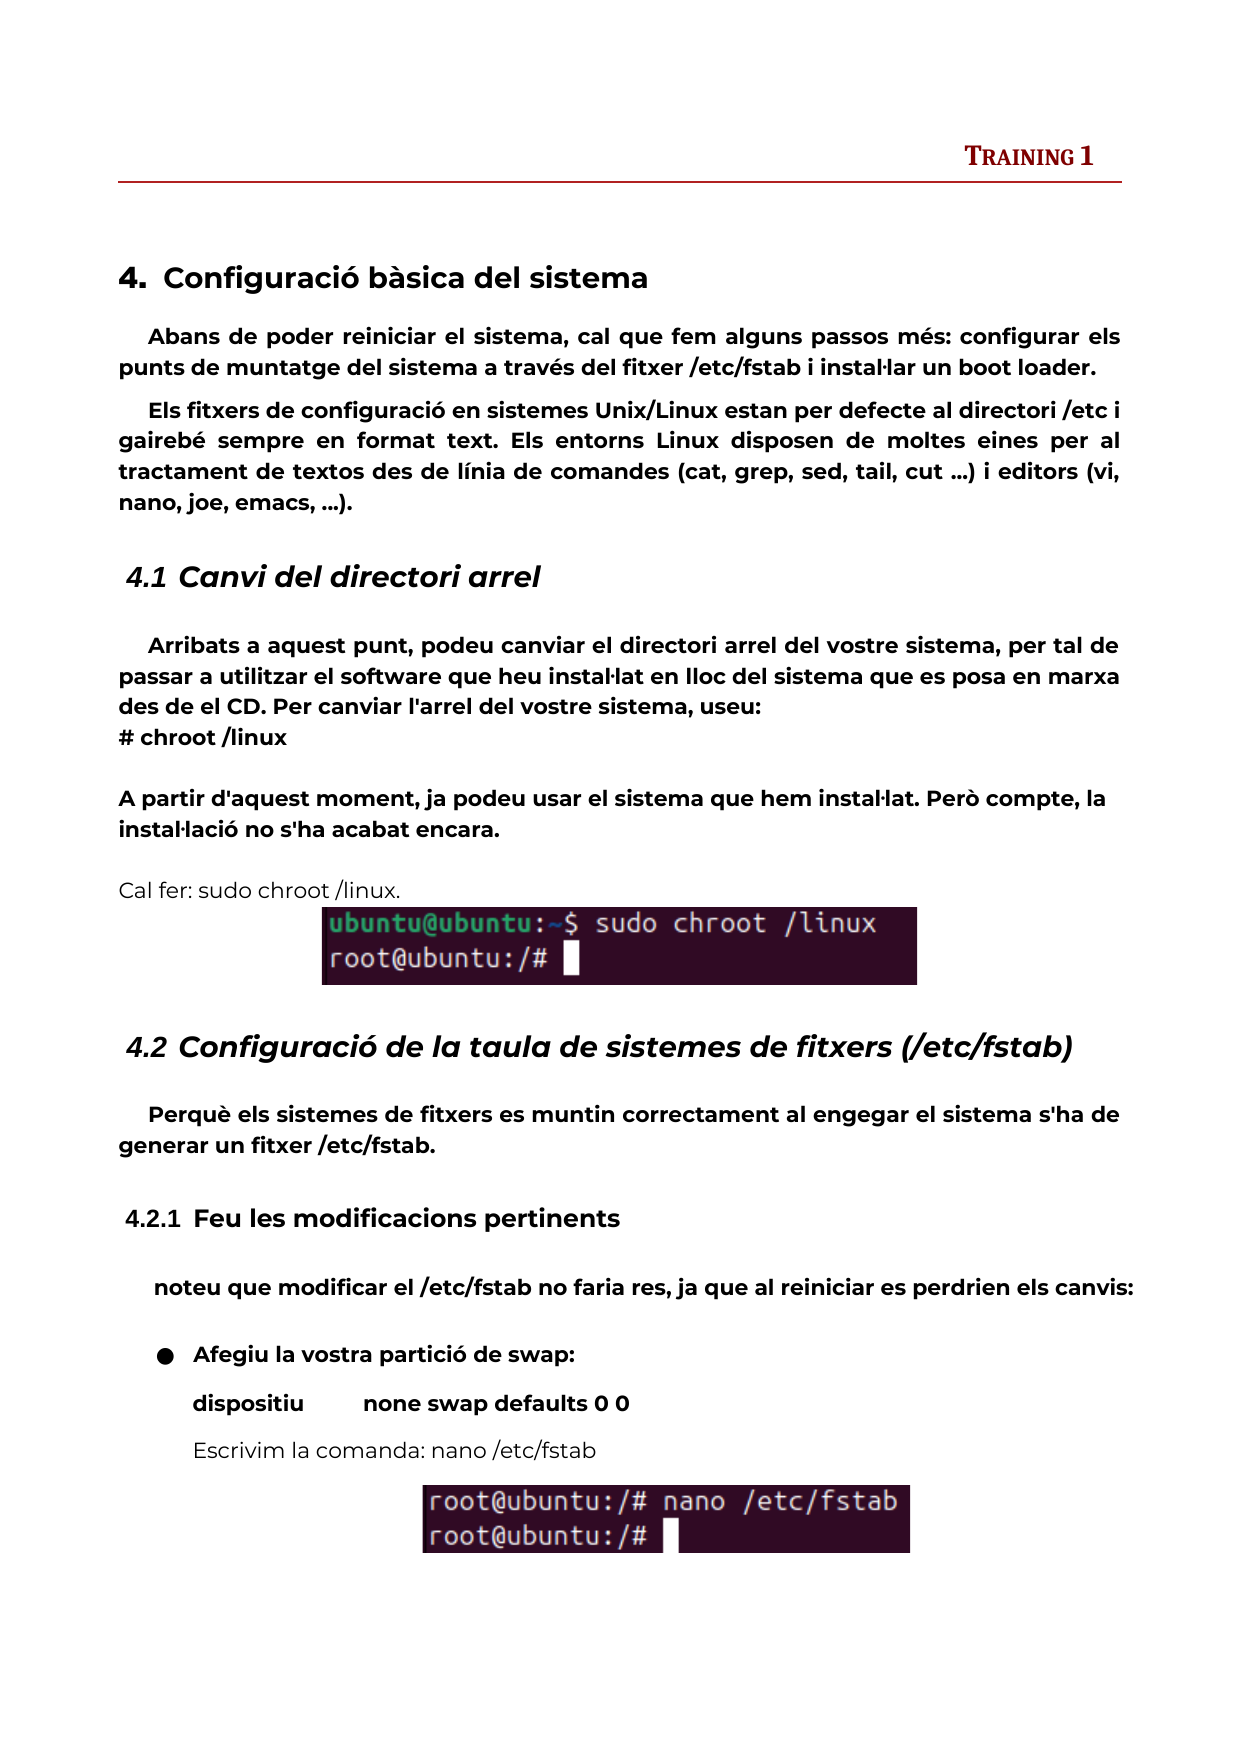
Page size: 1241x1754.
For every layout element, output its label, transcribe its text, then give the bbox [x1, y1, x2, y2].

text A partir d'aquest moment, ja podeu usar el sistema que hem instal·lat. Però compte, la instal·lació no s'ha acabat encara. [118, 785, 1121, 843]
text Els fitxers de configuració en sistemes Unix/Linux estan per defecte al directori /etc i gairebé sempre en format text. Els entorns Linux disposen de moltes eines per al tractament de textos des de línia de comandes (cat, grep, sed, tail, cut ...) i editors (vi, nano, joe, emacs, ...). [118, 397, 1121, 516]
text noteu que modificar el /etc/fstab no faria res, ja que al reiniciar es perdrien els canvis: [153, 1274, 1140, 1301]
text Escrivim la comanda: nano /etc/fstab [192, 1438, 1140, 1464]
text # chroot /linux [118, 724, 1140, 751]
subtitle Configuració de la taula de sistemes de fitxers (/etc/fstab) [126, 1029, 1140, 1064]
text dispositiu none swap defaults 0 0 [192, 1390, 1140, 1417]
text Abans de poder reiniciar el sistema, cal que fem alguns passos més: configurar els punts de muntatge del sistema a través del fitxer /etc/fstab i instal·lar un boot loader. [118, 323, 1121, 381]
list Feu les modificacions pertinents [125, 1203, 1140, 1233]
text Cal fer: sudo chroot /linux. [118, 877, 1121, 904]
subtitle Configuració bàsica del sistema [118, 260, 1140, 295]
list Afegiu la vostra partició de swap: [156, 1339, 1140, 1368]
text Arribats a aquest punt, podeu canviar el directori arrel del vostre sistema, per tal de passar a utilitzar el software que heu instal·lat en lloc del sistema que es posa en marxa des de el CD. Per canviar l'arrel del vostre sistema, useu: [118, 632, 1121, 720]
text Perquè els sistemes de fitxers es muntin correctament al engegar el sistema s'ha de generar un fitxer /etc/fstab. [118, 1102, 1121, 1159]
picture [321, 907, 918, 985]
picture [422, 1485, 911, 1553]
subtitle Canvi del directori arrel [126, 559, 1140, 595]
